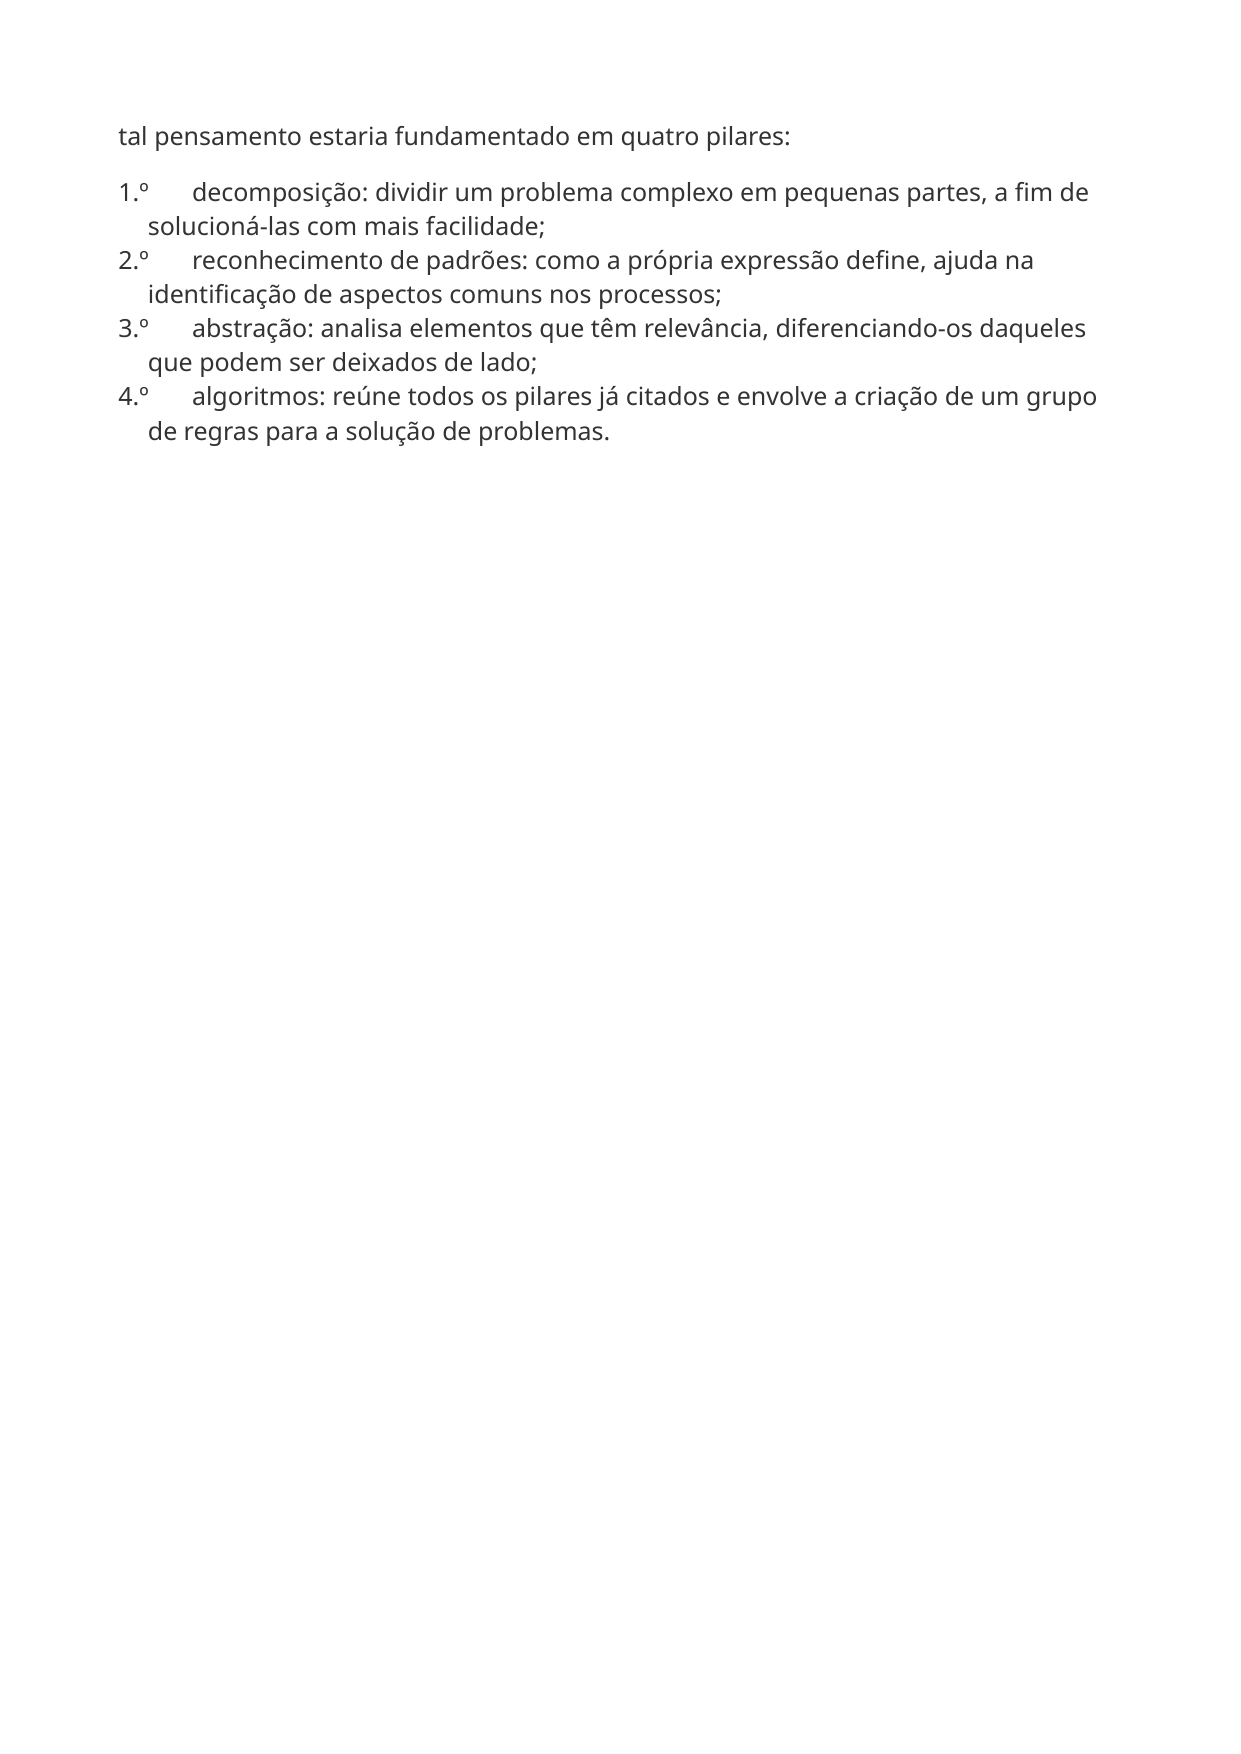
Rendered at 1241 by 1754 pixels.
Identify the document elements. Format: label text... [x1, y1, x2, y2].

list algoritmos: reúne todos os pilares já citados e envolve a criação de um grupo de regras para a solução de problemas. [610, 379, 1122, 447]
list reconhecimento de padrões: como a própria expressão define, ajuda na identificação de aspectos comuns nos processos; [722, 243, 1122, 311]
list abstração: analisa elementos que têm relevância, diferenciando-os daqueles que podem ser deixados de lado; [538, 311, 1122, 379]
list decomposição: dividir um problema complexo em pequenas partes, a fim de solucioná-las com mais facilidade; [546, 175, 1122, 243]
text tal pensamento estaria fundamentado em quatro pilares: [118, 118, 1122, 152]
